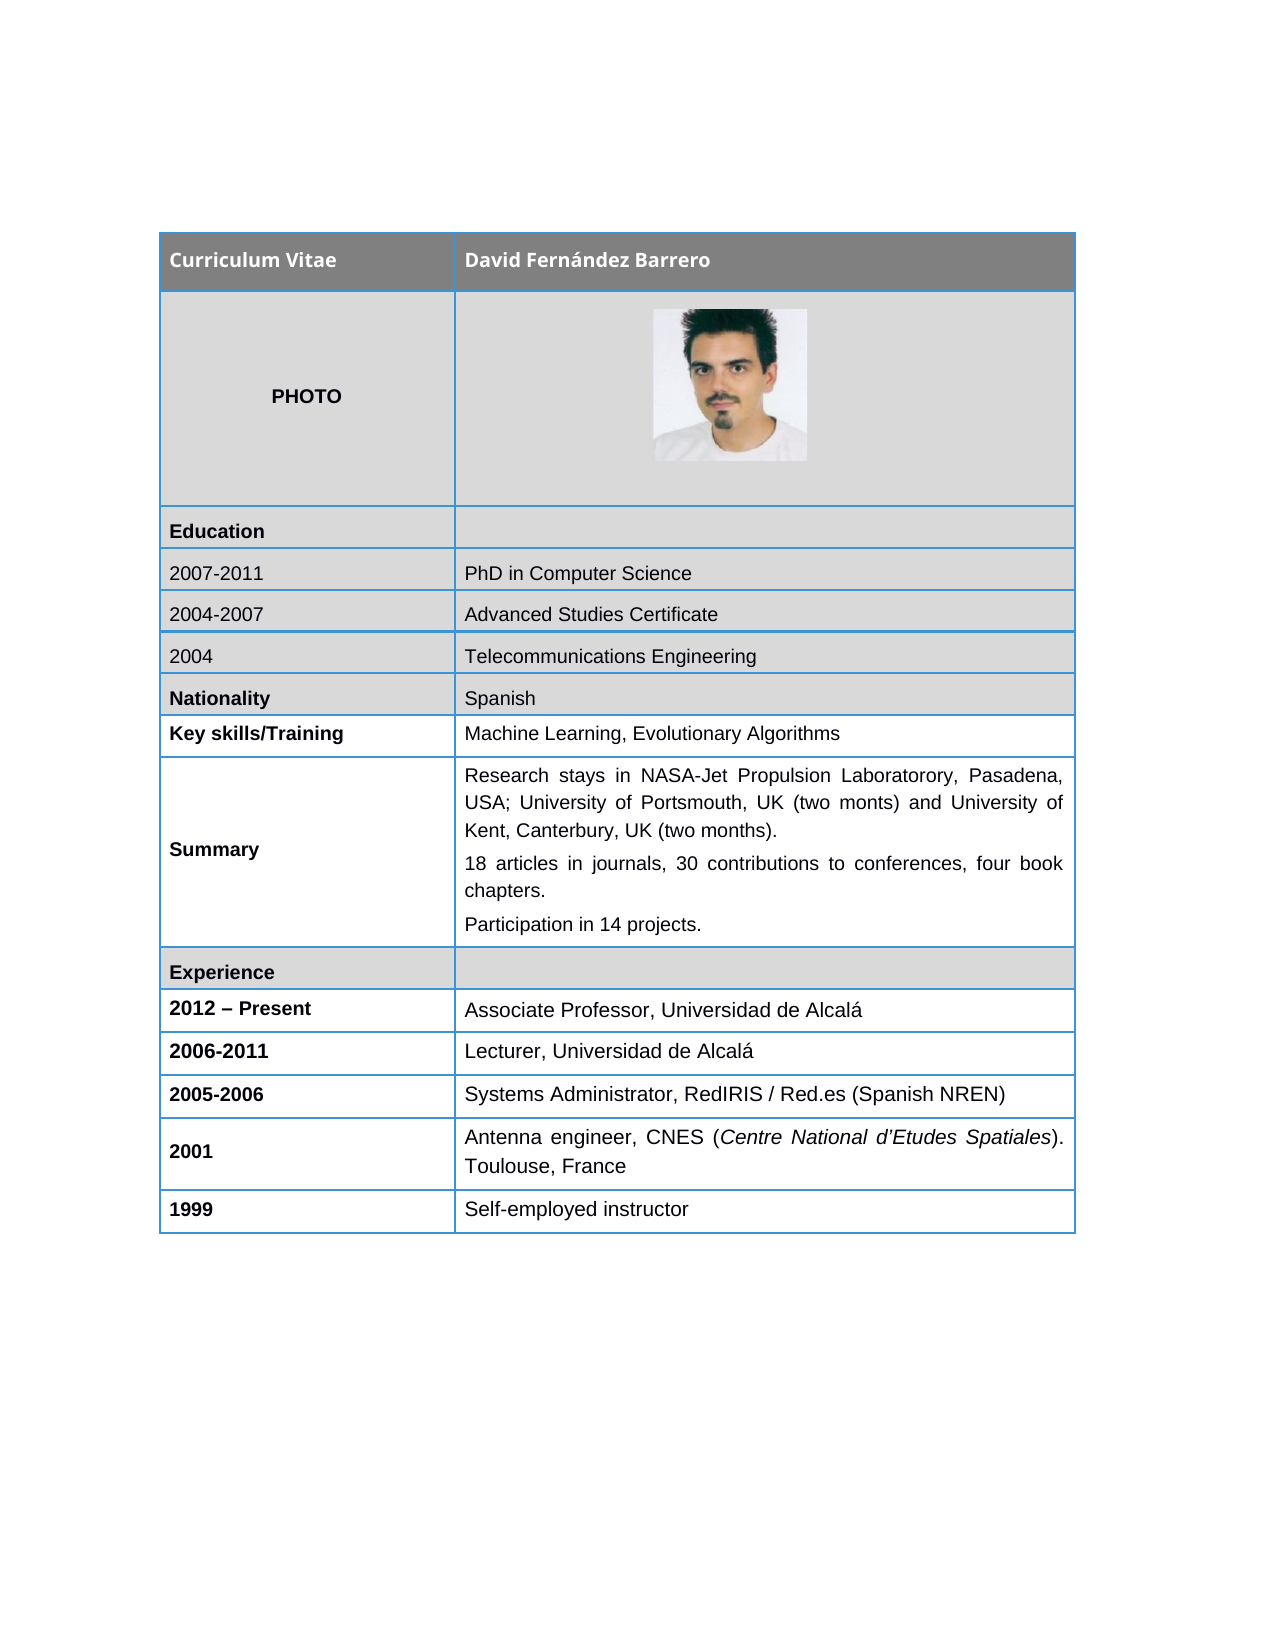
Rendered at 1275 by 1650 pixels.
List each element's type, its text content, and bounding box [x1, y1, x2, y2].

table_cell Education [161, 507, 454, 547]
table_header Curriculum Vitae [161, 234, 454, 290]
table_cell Systems Administrator, RedIRIS / Red.es (Spanish NREN) [456, 1076, 1074, 1117]
table_cell [456, 292, 1074, 505]
table_cell 2001 [161, 1119, 454, 1188]
table_cell 2004 [161, 633, 454, 672]
table_cell Telecommunications Engineering [456, 633, 1074, 672]
table_cell Advanced Studies Certificate [456, 591, 1074, 630]
table_cell Spanish [456, 674, 1074, 714]
table_cell PhD in Computer Science [456, 549, 1074, 589]
table_cell 2005-2006 [161, 1076, 454, 1117]
table_cell Key skills/Training [161, 716, 454, 756]
table_cell 2006-2011 [161, 1033, 454, 1074]
table_cell Self-employed instructor [456, 1191, 1074, 1232]
table_cell Nationality [161, 674, 454, 714]
table_cell 2004-2007 [161, 591, 454, 630]
table_cell Associate Professor, Universidad de Alcalá [456, 990, 1074, 1031]
table_header David Fernández Barrero [456, 234, 1074, 290]
table_cell PHOTO [161, 292, 454, 505]
table_cell Antenna engineer, CNES (Centre National d’Etudes Spatiales). Toulouse, France [456, 1119, 1074, 1188]
table_cell Experience [161, 948, 454, 988]
table_cell Research stays in NASA-Jet Propulsion Laboratorory, Pasadena, USA; University of Portsmouth, UK (two monts) and University of Kent, Canterbury, UK (two months). 18 articles in journals, 30 contributions to conferences, four book chapters. Participation in 14 projects. [456, 758, 1074, 946]
table_cell Machine Learning, Evolutionary Algorithms [456, 716, 1074, 756]
picture [653, 309, 808, 461]
table_cell 1999 [161, 1191, 454, 1232]
table_cell 2012 – Present [161, 990, 454, 1031]
table_cell [456, 507, 1074, 547]
table_cell [456, 948, 1074, 988]
table_cell 2007-2011 [161, 549, 454, 589]
table_cell Summary [161, 758, 454, 946]
table_cell Lecturer, Universidad de Alcalá [456, 1033, 1074, 1074]
